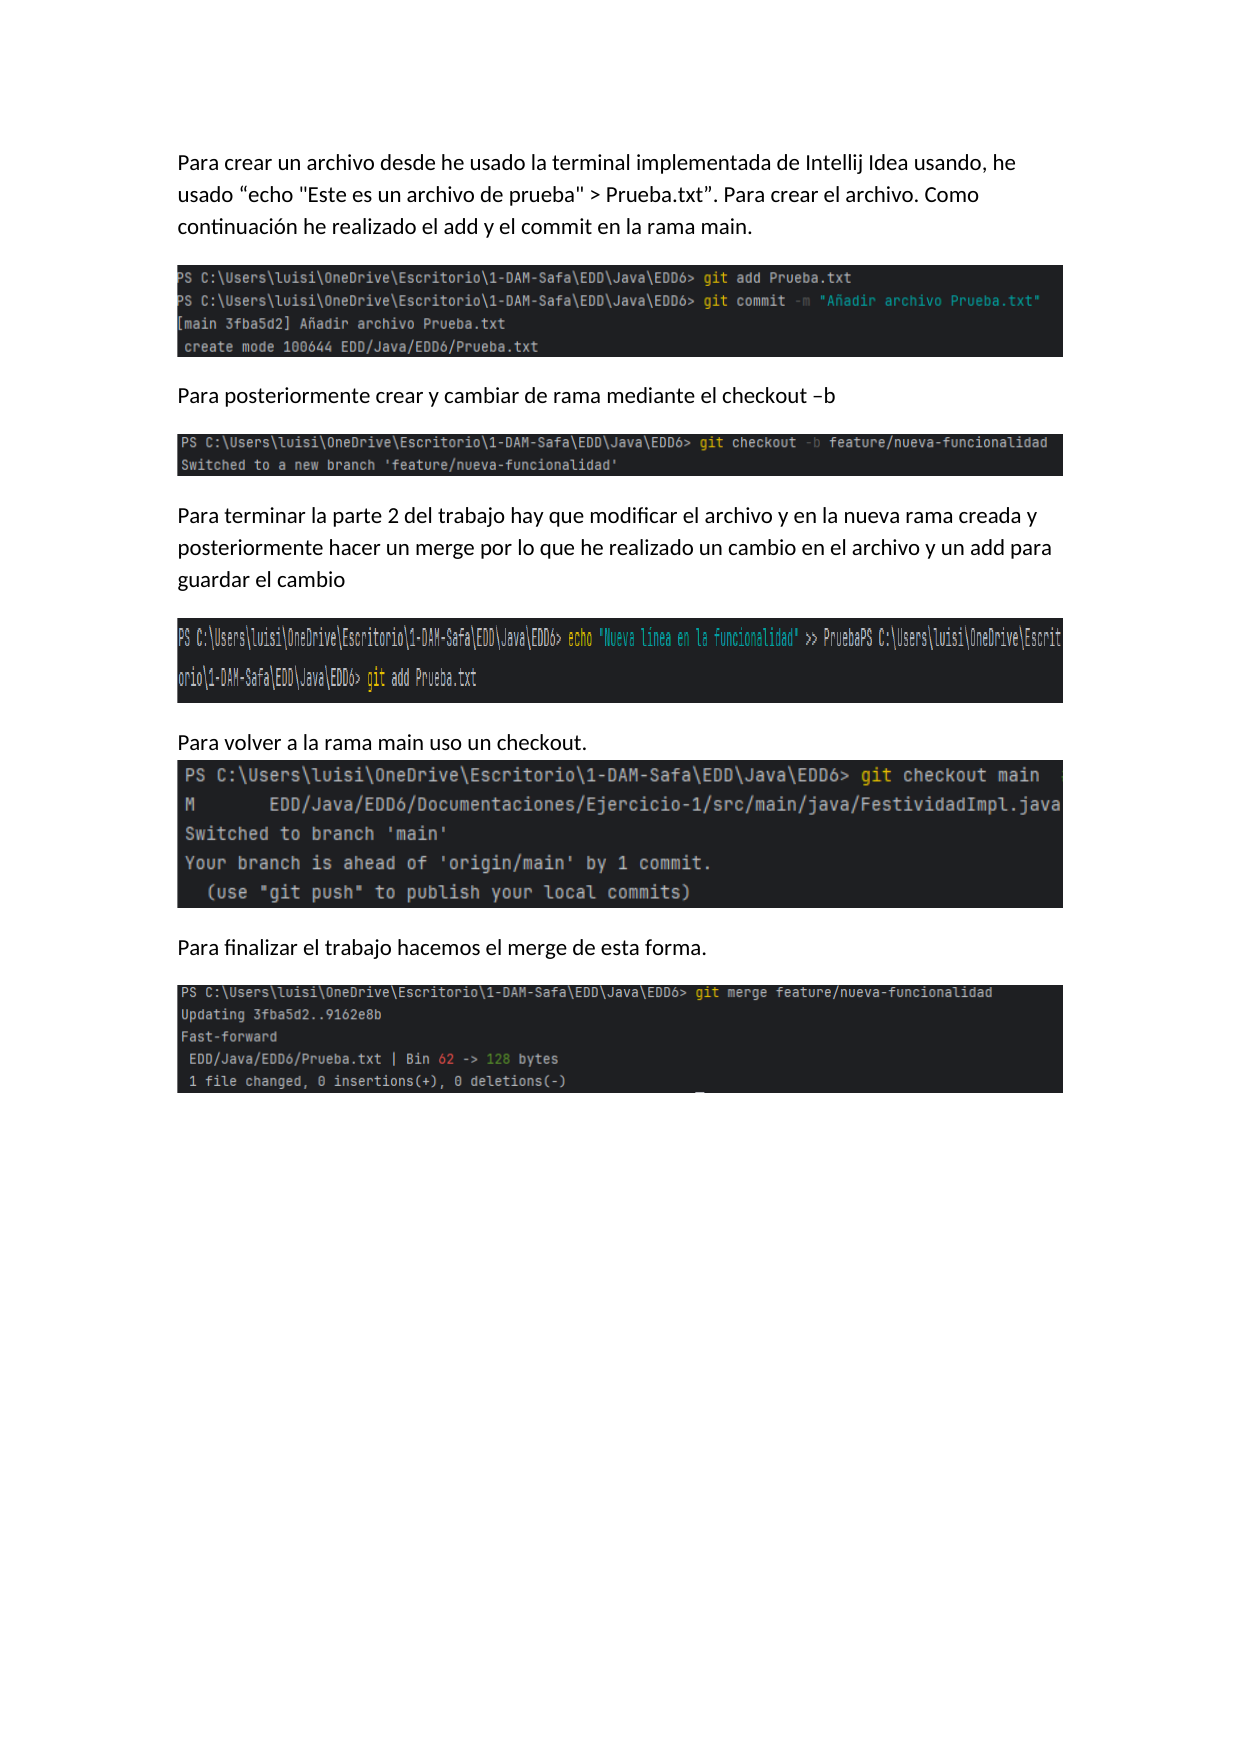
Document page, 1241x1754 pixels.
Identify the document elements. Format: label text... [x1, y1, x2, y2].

picture [177, 434, 1063, 476]
text Para posteriormente crear y cambiar de rama mediante el checkout –b [177, 382, 1063, 409]
picture [177, 760, 1063, 908]
picture [177, 265, 1063, 357]
text Para crear un archivo desde he usado la terminal implementada de Intellij Idea usando, he usado “echo "Este es un archivo de prueba" > Prueba.txt”. Para crear el archivo. Como continuación he realizado el add y el commit en la rama main. [177, 148, 1063, 240]
picture [177, 618, 1063, 703]
text Para terminar la parte 2 del trabajo hay que modificar el archivo y en la nueva rama creada y posteriormente hacer un merge por lo que he realizado un cambio en el archivo y un add para guardar el cambio [177, 501, 1063, 593]
text Para volver a la rama main uso un checkout. [177, 728, 1063, 760]
picture [177, 985, 1063, 1093]
text Para finalizar el trabajo hacemos el merge de esta forma. [177, 933, 1063, 961]
